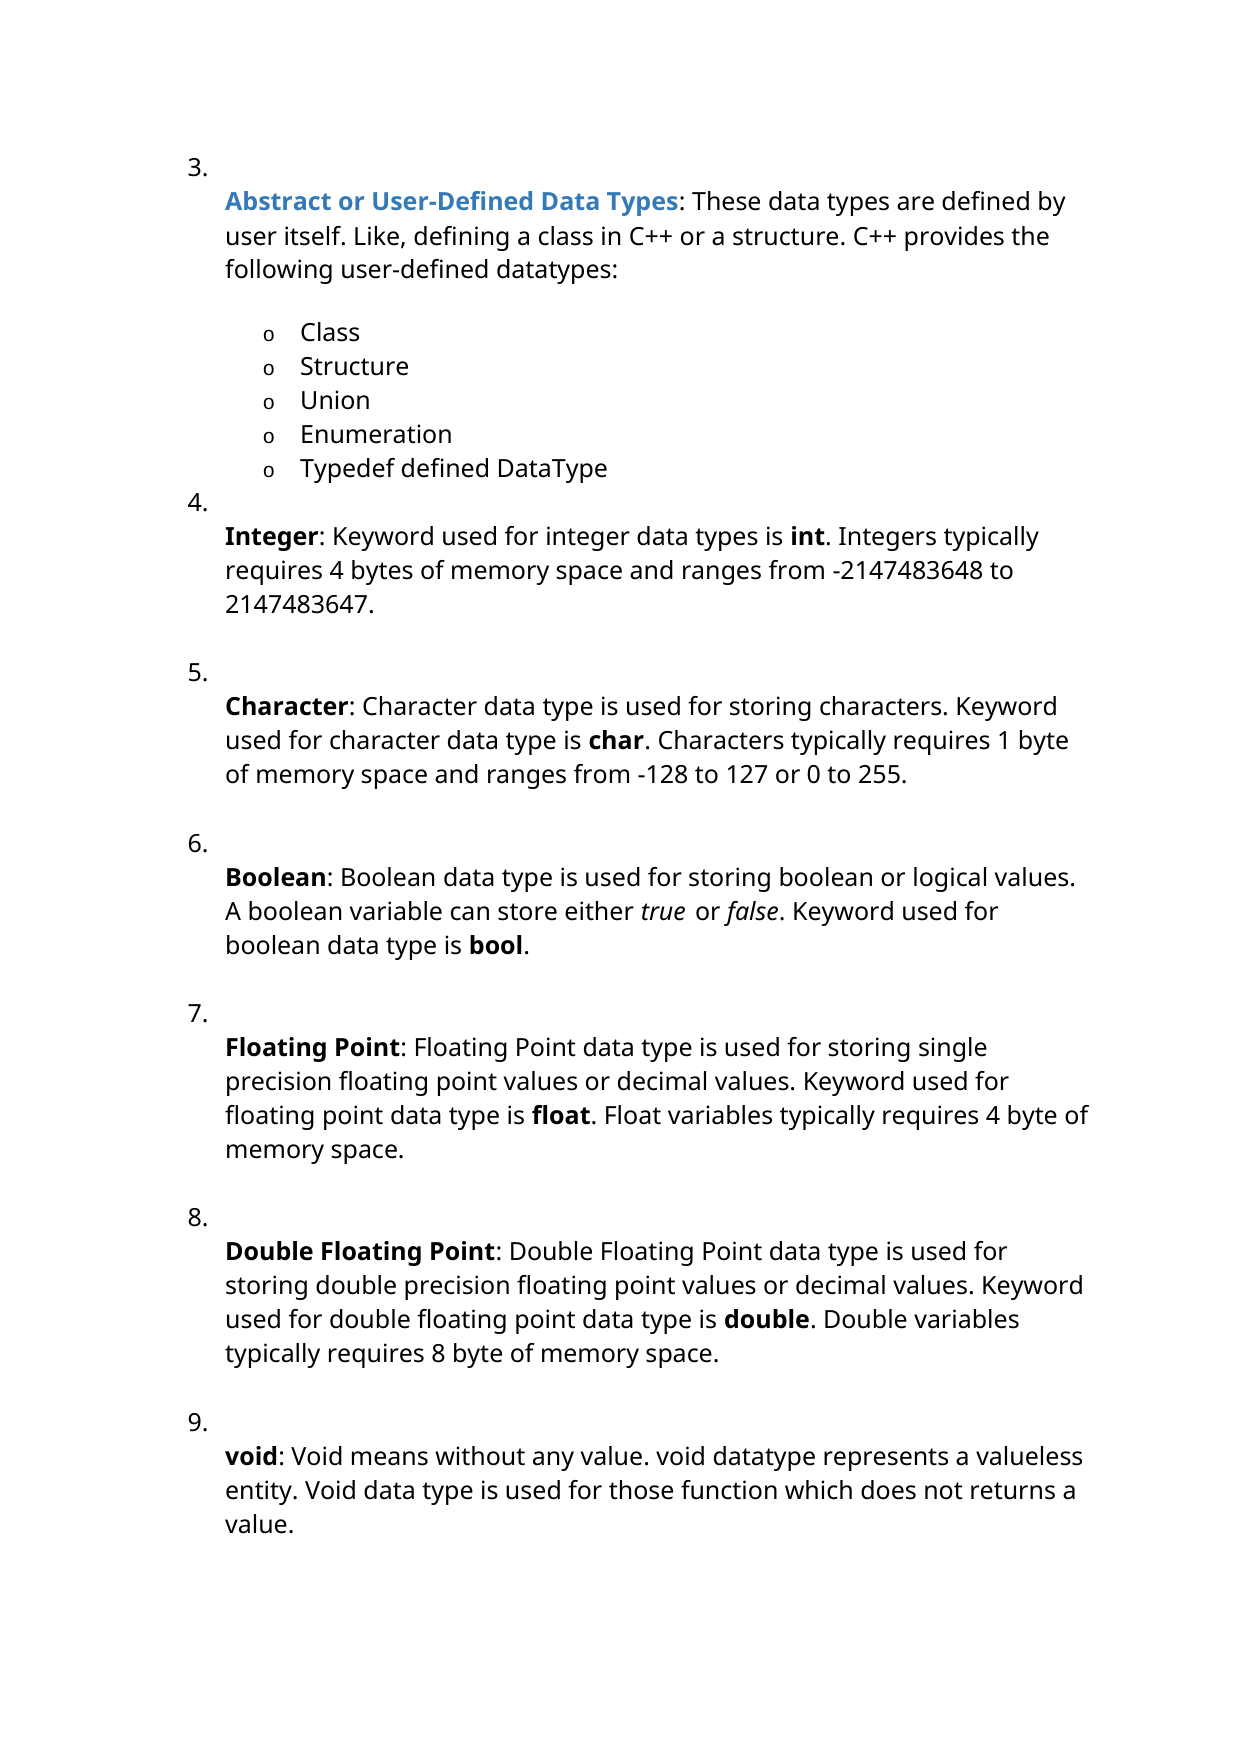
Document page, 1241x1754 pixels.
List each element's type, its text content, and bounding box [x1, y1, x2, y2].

list Structure [262, 348, 1090, 382]
list Character: Character data type is used for storing characters. Keyword used for character data type is char. Characters typically requires 1 byte of memory space and ranges from -128 to 127 or 0 to 255. [187, 655, 1090, 825]
list Typedef defined DataType [262, 451, 1090, 484]
list Integer: Keyword used for integer data types is int. Integers typically requires 4 bytes of memory space and ranges from -2147483648 to 2147483647. [187, 484, 1090, 655]
list Class [262, 314, 1090, 348]
list Enumeration [262, 416, 1090, 451]
list Double Floating Point: Double Floating Point data type is used for storing double precision floating point values or decimal values. Keyword used for double floating point data type is double. Double variables typically requires 8 byte of memory space. [187, 1200, 1090, 1404]
list Boolean: Boolean data type is used for storing boolean or logical values. A boolean variable can store either true or false. Keyword used for boolean data type is bool. [187, 825, 1090, 996]
list Union [262, 382, 1090, 416]
list Floating Point: Floating Point data type is used for storing single precision floating point values or decimal values. Keyword used for floating point data type is float. Float variables typically requires 4 byte of memory space. [187, 996, 1090, 1200]
list Abstract or User-Defined Data Types: These data types are defined by user itself. Like, defining a class in C++ or a structure. C++ provides the following user-defined datatypes: [187, 150, 1090, 314]
list void: Void means without any value. void datatype represents a valueless entity. Void data type is used for those function which does not returns a value. [187, 1404, 1090, 1574]
